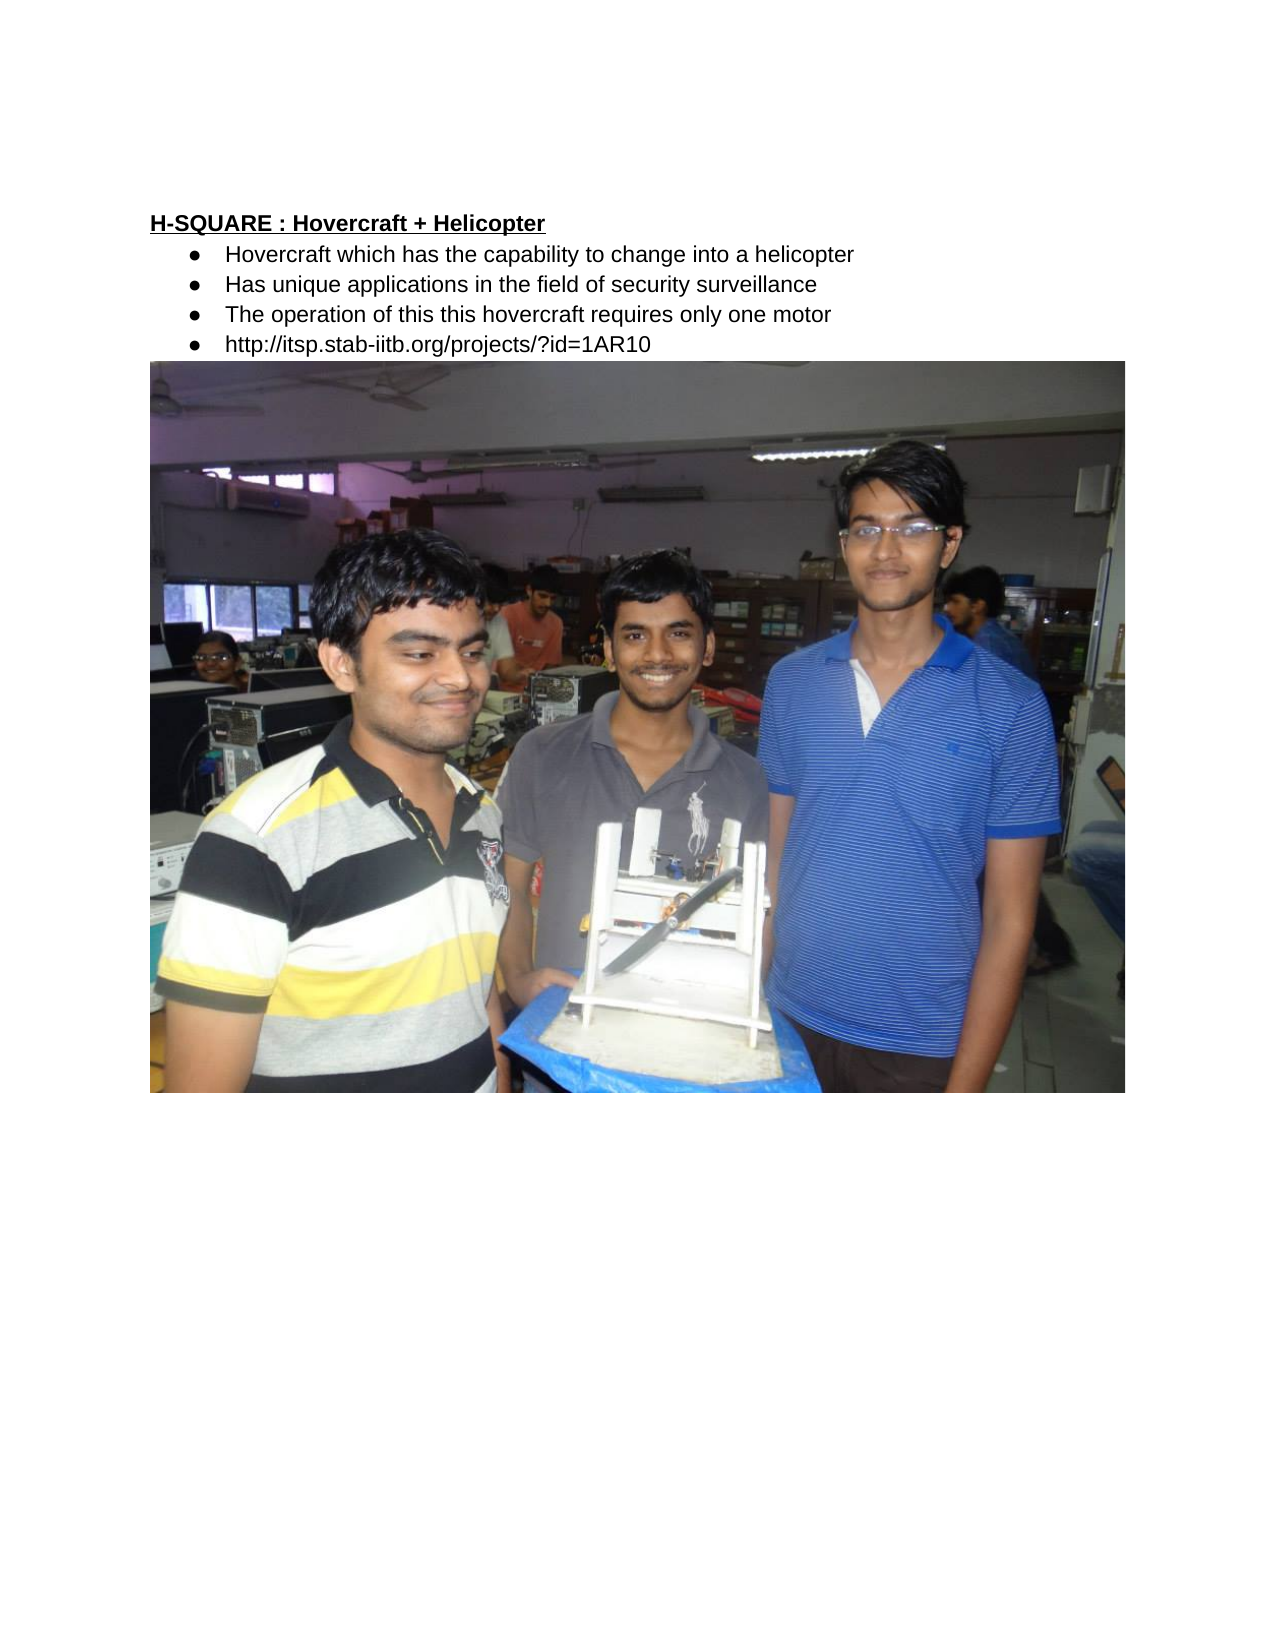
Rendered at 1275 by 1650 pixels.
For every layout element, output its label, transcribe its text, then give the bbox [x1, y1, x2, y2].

list http://itsp.stab-iitb.org/projects/?id=1AR10 [188, 331, 1125, 358]
picture [150, 361, 1125, 1093]
list The operation of this this hovercraft requires only one motor [188, 301, 1125, 327]
text H-SQUARE : Hovercraft + Helicopter [150, 210, 1125, 237]
list Has unique applications in the field of security surveillance [188, 271, 1125, 297]
list Hovercraft which has the capability to change into a helicopter [188, 241, 1125, 267]
